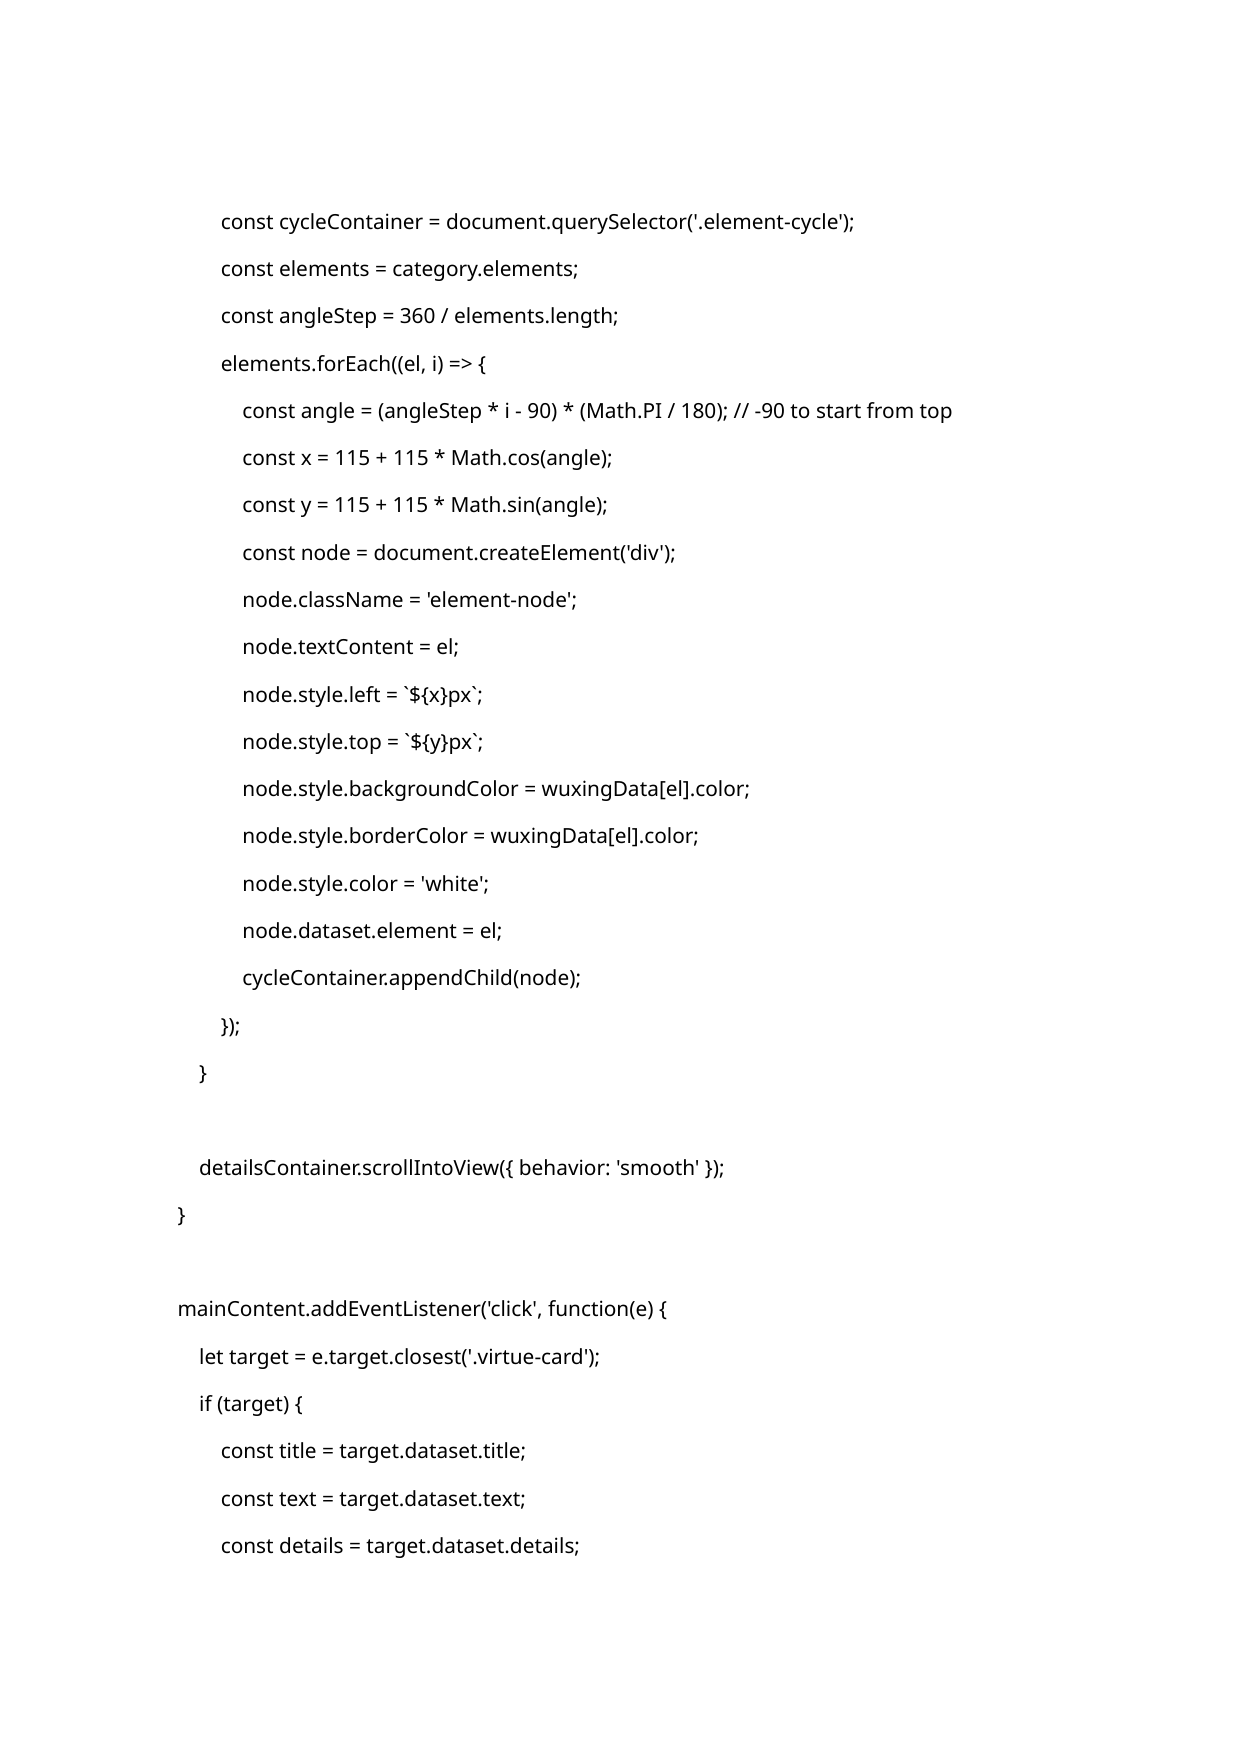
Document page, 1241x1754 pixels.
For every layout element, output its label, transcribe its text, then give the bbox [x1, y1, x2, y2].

text } [177, 1058, 1063, 1086]
text const x = 115 + 115 * Math.cos(angle); [177, 443, 1063, 472]
text }); [177, 1011, 1063, 1039]
text node.textContent = el; [177, 632, 1063, 661]
text const text = target.dataset.text; [177, 1484, 1063, 1512]
text const details = target.dataset.details; [177, 1531, 1063, 1559]
text const elements = category.elements; [177, 254, 1063, 282]
text node.style.borderColor = wuxingData[el].color; [177, 822, 1063, 850]
text const y = 115 + 115 * Math.sin(angle); [177, 491, 1063, 519]
text node.style.color = 'white'; [177, 869, 1063, 897]
text node.style.backgroundColor = wuxingData[el].color; [177, 774, 1063, 803]
text detailsContainer.scrollIntoView({ behavior: 'smooth' }); [177, 1153, 1063, 1181]
text node.style.left = `${x}px`; [177, 680, 1063, 708]
text if (target) { [177, 1389, 1063, 1417]
text node.style.top = `${y}px`; [177, 727, 1063, 755]
text } [177, 1200, 1063, 1228]
text cycleContainer.appendChild(node); [177, 963, 1063, 992]
text let target = e.target.closest('.virtue-card'); [177, 1342, 1063, 1370]
text const angleStep = 360 / elements.length; [177, 301, 1063, 330]
text mainContent.addEventListener('click', function(e) { [177, 1294, 1063, 1323]
text const cycleContainer = document.querySelector('.element-cycle'); [177, 207, 1063, 235]
text node.className = 'element-node'; [177, 585, 1063, 613]
text const node = document.createElement('div'); [177, 538, 1063, 566]
text elements.forEach((el, i) => { [177, 349, 1063, 377]
text const title = target.dataset.title; [177, 1436, 1063, 1465]
text const angle = (angleStep * i - 90) * (Math.PI / 180); // -90 to start from top [177, 396, 1063, 424]
text node.dataset.element = el; [177, 916, 1063, 944]
